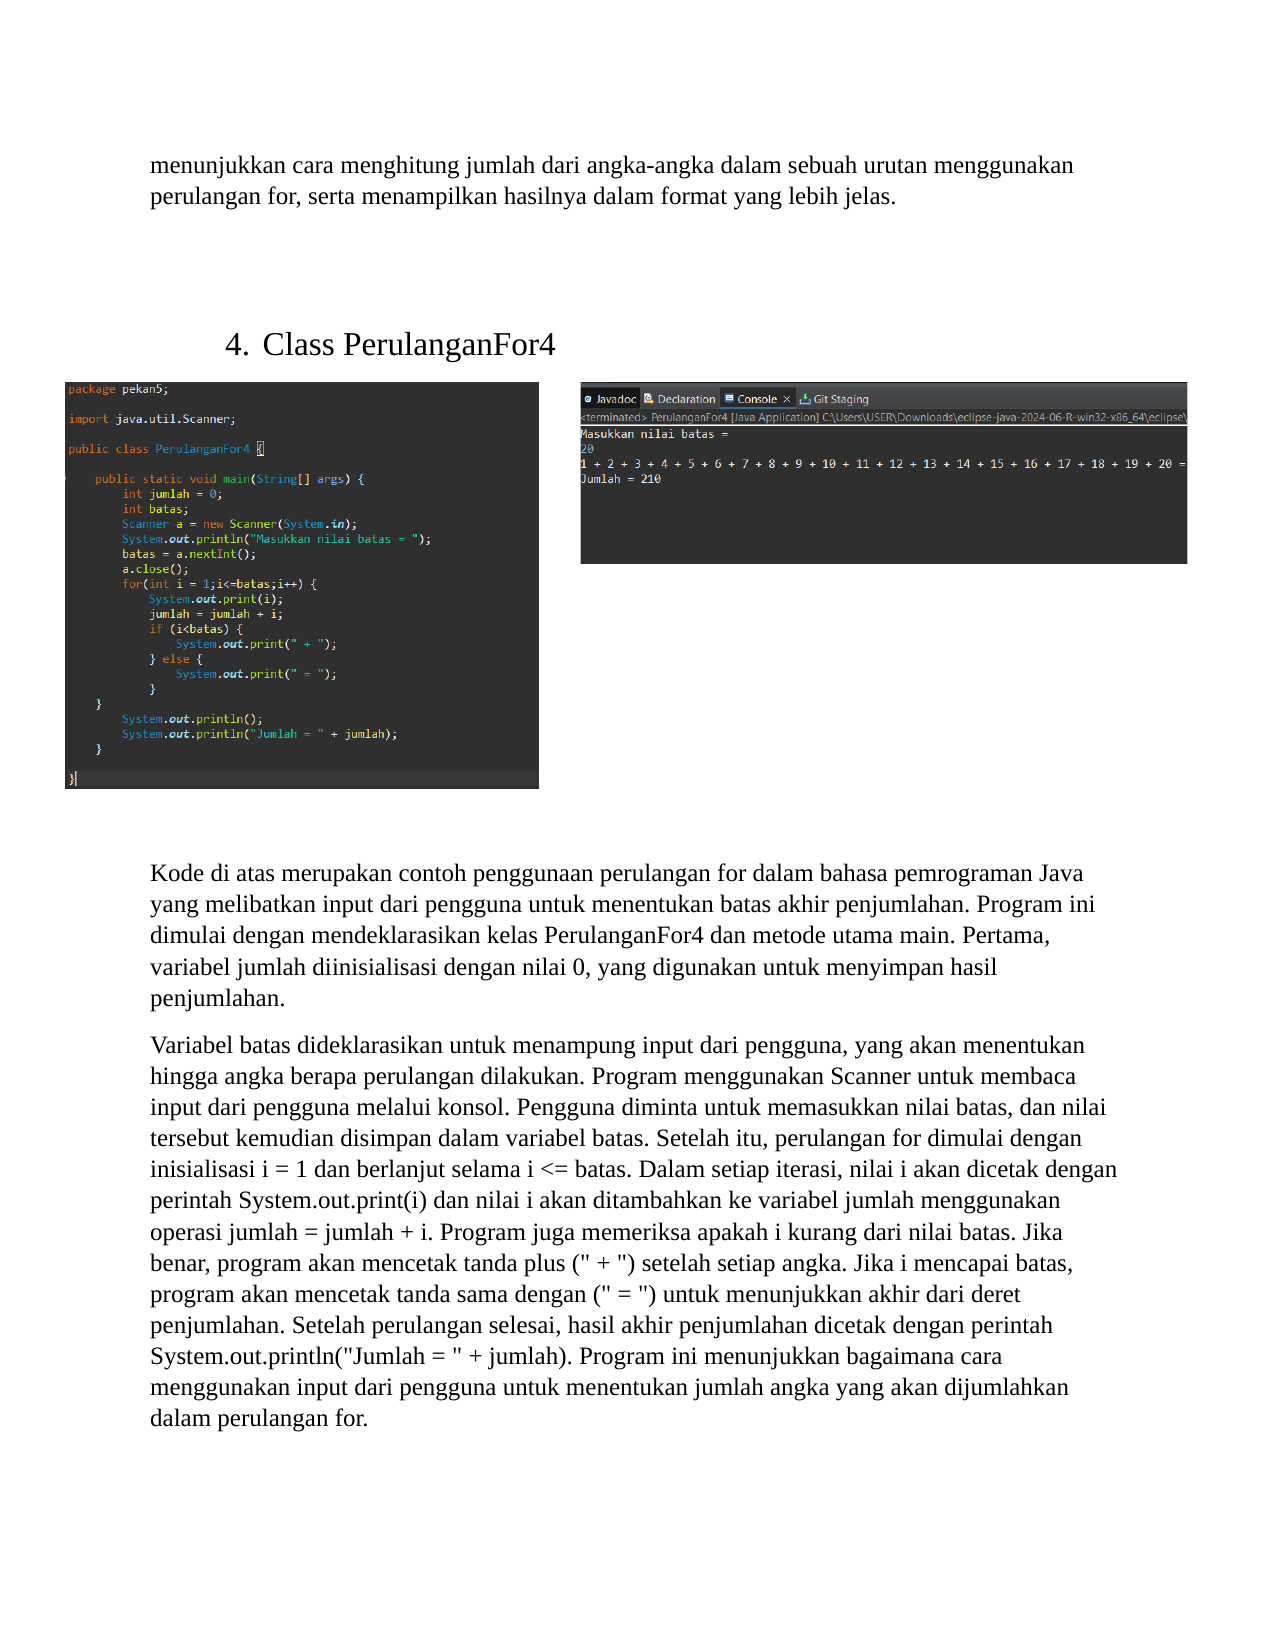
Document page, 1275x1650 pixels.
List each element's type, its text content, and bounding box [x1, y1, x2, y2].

list Class PerulanganFor4 [225, 324, 1125, 362]
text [150, 150, 1125, 210]
picture [65, 382, 539, 789]
text Variabel batas dideklarasikan untuk menampung input dari pengguna, yang akan menentukan hingga angka berapa perulangan dilakukan. Program menggunakan Scanner untuk membaca input dari pengguna melalui konsol. Pengguna diminta untuk memasukkan nilai batas, dan nilai tersebut kemudian disimpan dalam variabel batas. Setelah itu, perulangan for dimulai dengan inisialisasi i = 1 dan berlanjut selama i <= batas. Dalam setiap iterasi, nilai i akan dicetak dengan perintah System.out.print(i) dan nilai i akan ditambahkan ke variabel jumlah menggunakan operasi jumlah = jumlah + i. Program juga memeriksa apakah i kurang dari nilai batas. Jika benar, program akan mencetak tanda plus (" + ") setelah setiap angka. Jika i mencapai batas, program akan mencetak tanda sama dengan (" = ") untuk menunjukkan akhir dari deret penjumlahan. Setelah perulangan selesai, hasil akhir penjumlahan dicetak dengan perintah System.out.println("Jumlah = " + jumlah). Program ini menunjukkan bagaimana cara menggunakan input dari pengguna untuk menentukan jumlah angka yang akan dijumlahkan dalam perulangan for. [150, 1030, 1125, 1432]
picture [580, 382, 1188, 564]
text Kode di atas merupakan contoh penggunaan perulangan for dalam bahasa pemrograman Java yang melibatkan input dari pengguna untuk menentukan batas akhir penjumlahan. Program ini dimulai dengan mendeklarasikan kelas PerulanganFor4 dan metode utama main. Pertama, variabel jumlah diinisialisasi dengan nilai 0, yang digunakan untuk menyimpan hasil penjumlahan. [150, 858, 1125, 1011]
